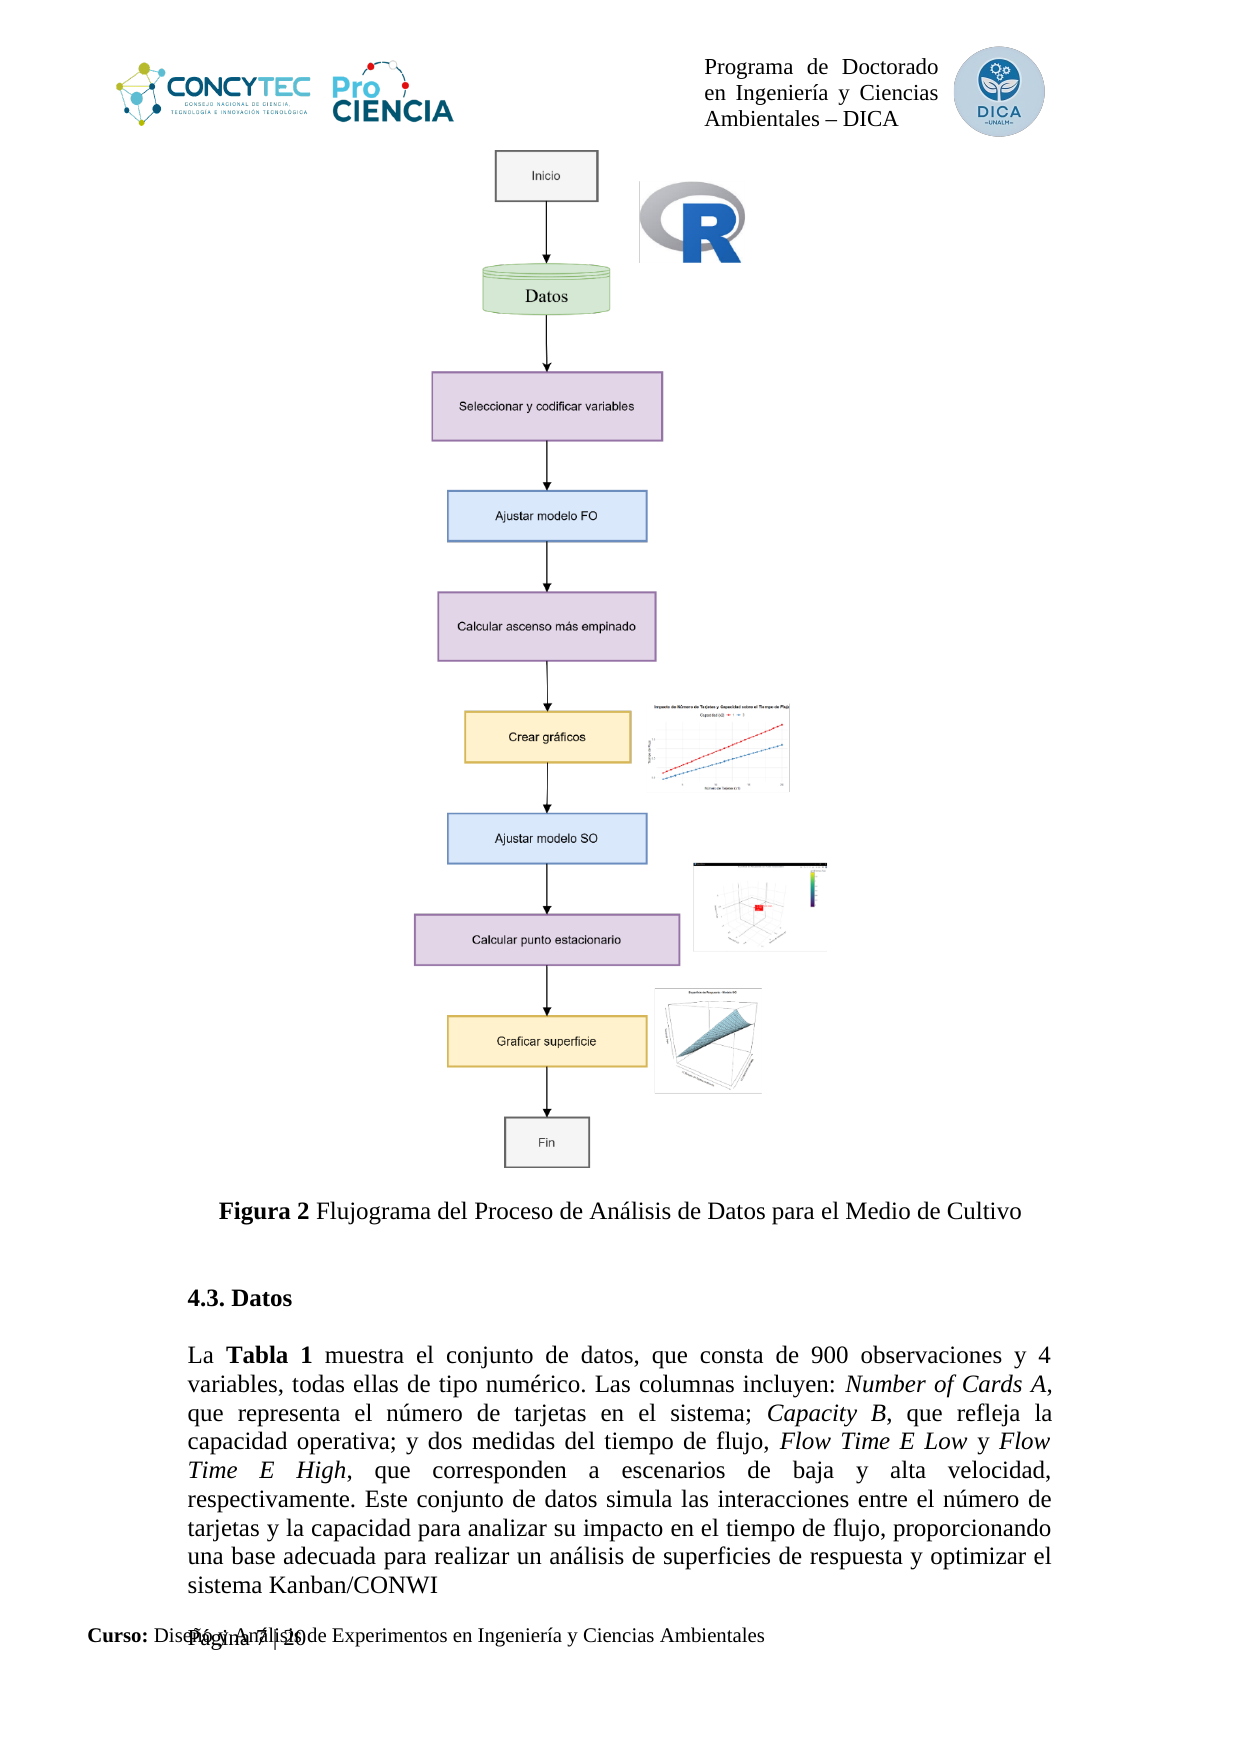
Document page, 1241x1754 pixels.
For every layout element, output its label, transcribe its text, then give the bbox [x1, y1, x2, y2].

picture [413, 150, 828, 1168]
text 4.3. Datos [187, 1283, 1053, 1311]
text Figura 2 Flujograma del Proceso de Análisis de Datos para el Medio de Cultivo [187, 1196, 1053, 1225]
picture [326, 56, 459, 130]
text La Tabla 1 muestra el conjunto de datos, que consta de 900 observaciones y 4 variables, todas ellas de tipo numérico. Las columnas incluyen: Number of Cards A, que representa el número de tarjetas en el sistema; Capacity B, que refleja la capacidad operativa; y dos medidas del tiempo de flujo, Flow Time E Low y Flow Time E High, que corresponden a escenarios de baja y alta velocidad, respectivamente. Este conjunto de datos simula las interacciones entre el número de tarjetas y la capacidad para analizar su impacto en el tiempo de flujo, proporcionando una base adecuada para realizar un análisis de superficies de respuesta y optimizar el sistema Kanban/CONWI [187, 1340, 1053, 1599]
picture [953, 45, 1046, 138]
picture [110, 56, 316, 132]
